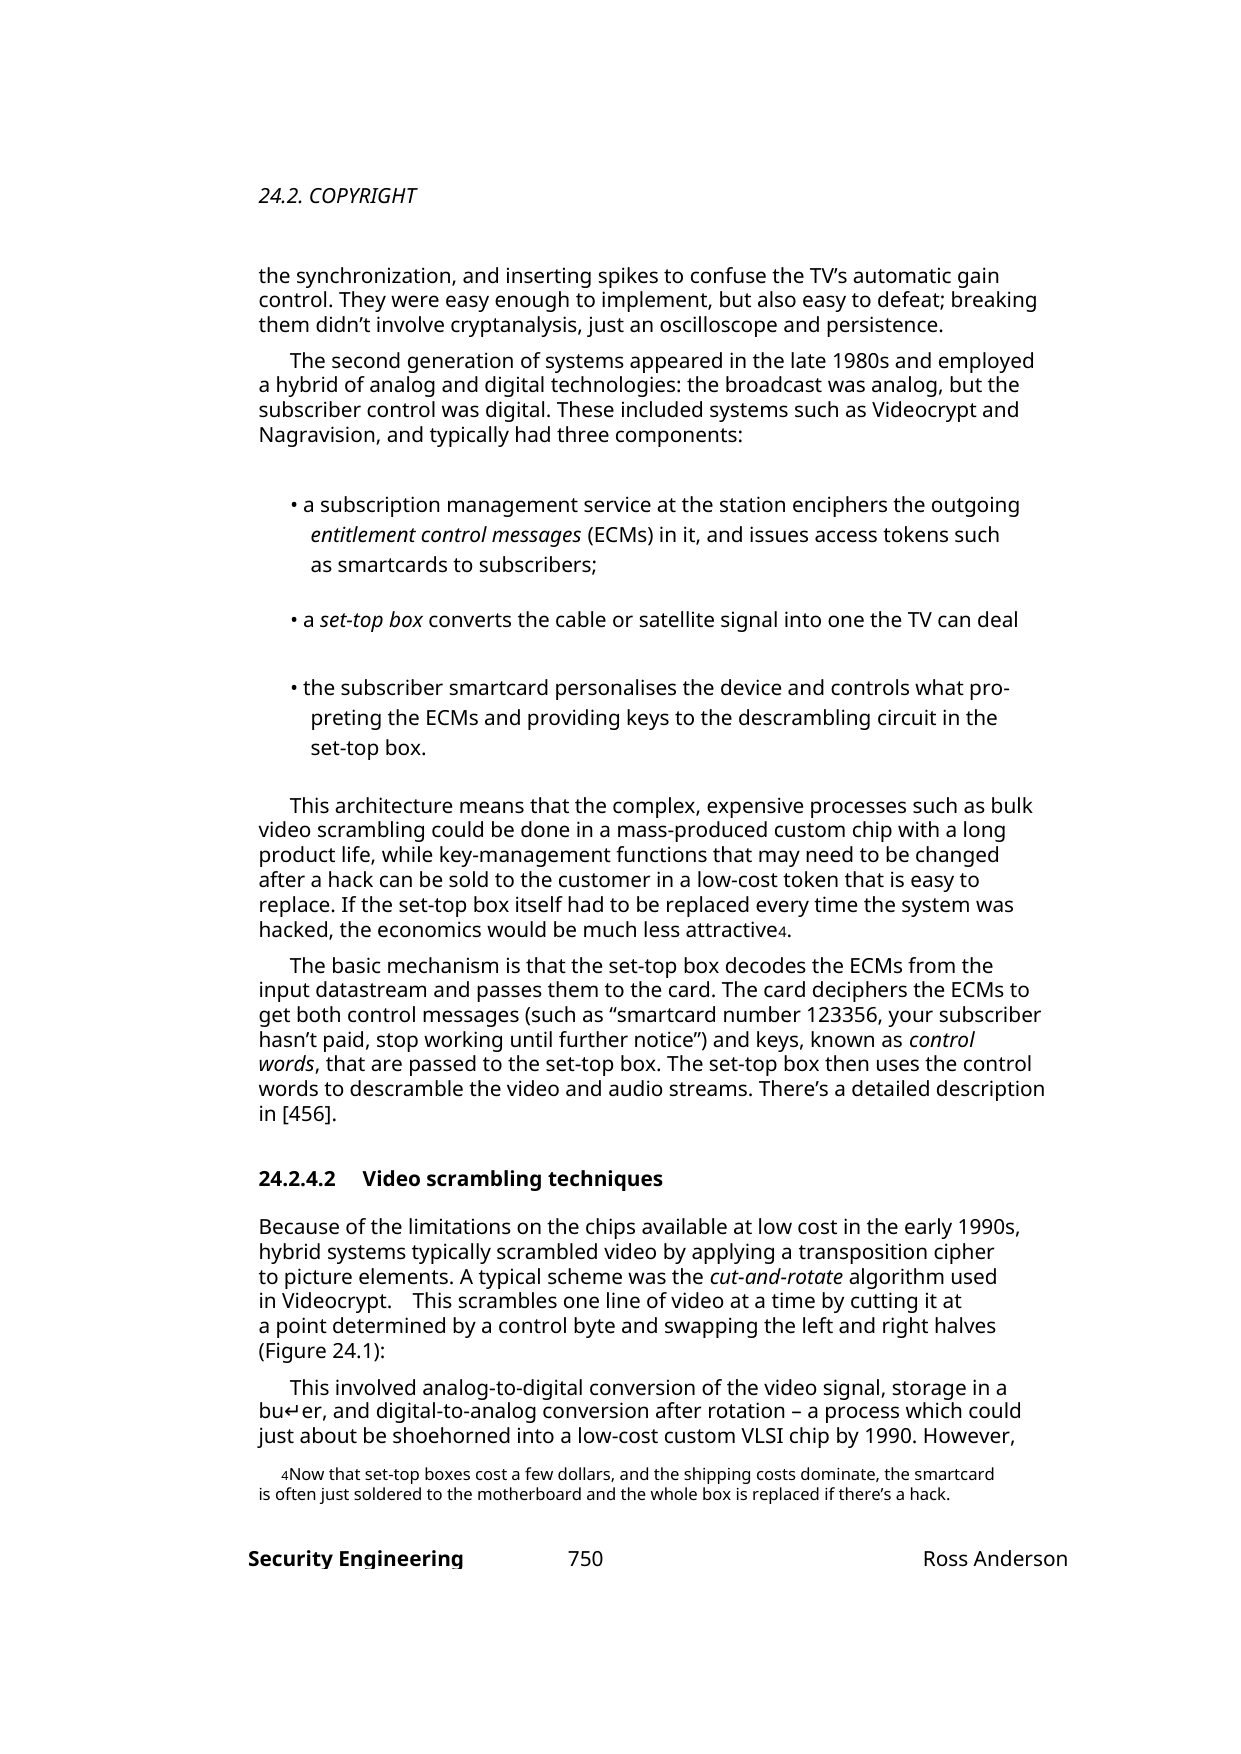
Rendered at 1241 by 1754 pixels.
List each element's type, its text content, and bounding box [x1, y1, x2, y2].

text This architecture means that the complex, expensive processes such as bulk [150, 796, 1090, 817]
text is often just soldered to the motherboard and the whole box is replaced if there’s a hack. [150, 1487, 1090, 1504]
text a point determined by a control byte and swapping the left and right halves (Figure 24.1): [150, 1314, 1090, 1364]
text input datastream and passes them to the card. The card deciphers the ECMs to get both control messages (such as “smartcard number 123356, your subscriber hasn’t paid, stop working until further notice”) and keys, known as control words, that are passed to the set-top box. The set-top box then uses the control words to descramble the video and audio streams. There’s a detailed description in [456]. [150, 978, 1090, 1126]
text The second generation of systems appeared in the late 1980s and employed [150, 352, 1090, 373]
text video scrambling could be done in a mass-produced custom chip with a long product life, while key-management functions that may need to be changed after a hack can be sold to the customer in a low-cost token that is easy to replace. If the set-top box itself had to be replaced every time the system was hacked, the economics would be much less attractive4. [150, 817, 1090, 942]
text This involved analog-to-digital conversion of the video signal, storage in a [150, 1378, 1090, 1399]
text Because of the limitations on the chips available at low cost in the early 1990s, hybrid systems typically scrambled video by applying a transposition cipher to picture elements. A typical scheme was the cut-and-rotate algorithm used in Videocrypt. This scrambles one line of video at a time by cutting it at [150, 1215, 1090, 1314]
text • a subscription management service at the station enciphers the outgoing entitlement control messages (ECMs) in it, and issues access tokens such as smartcards to subscribers; [150, 488, 1090, 578]
text bu↵er, and digital-to-analog conversion after rotation – a process which could just about be shoehorned into a low-cost custom VLSI chip by 1990. However, [150, 1399, 1090, 1449]
table_header Security Engineering [194, 1527, 507, 1568]
text • a set-top box converts the cable or satellite signal into one the TV can deal [150, 599, 1090, 635]
table_header 750 [507, 1527, 821, 1568]
table_header Ross Anderson [821, 1527, 1134, 1568]
text 24.2. COPYRIGHT [150, 187, 1090, 208]
text 4Now that set-top boxes cost a few dollars, and the shipping costs dominate, the smartcard [150, 1465, 1090, 1484]
text the synchronization, and inserting spikes to confuse the TV’s automatic gain control. They were easy enough to implement, but also easy to defeat; breaking them didn’t involve cryptanalysis, just an oscilloscope and persistence. [150, 263, 1090, 338]
text 24.2.4.2 Video scrambling techniques [150, 1170, 1090, 1191]
text a hybrid of analog and digital technologies: the broadcast was analog, but the subscriber control was digital. These included systems such as Videocrypt and Nagravision, and typically had three components: [150, 373, 1090, 448]
text The basic mechanism is that the set-top box decodes the ECMs from the [150, 957, 1090, 977]
text • the subscriber smartcard personalises the device and controls what pro- preting the ECMs and providing keys to the descrambling circuit in the set-top box. [150, 671, 1090, 761]
